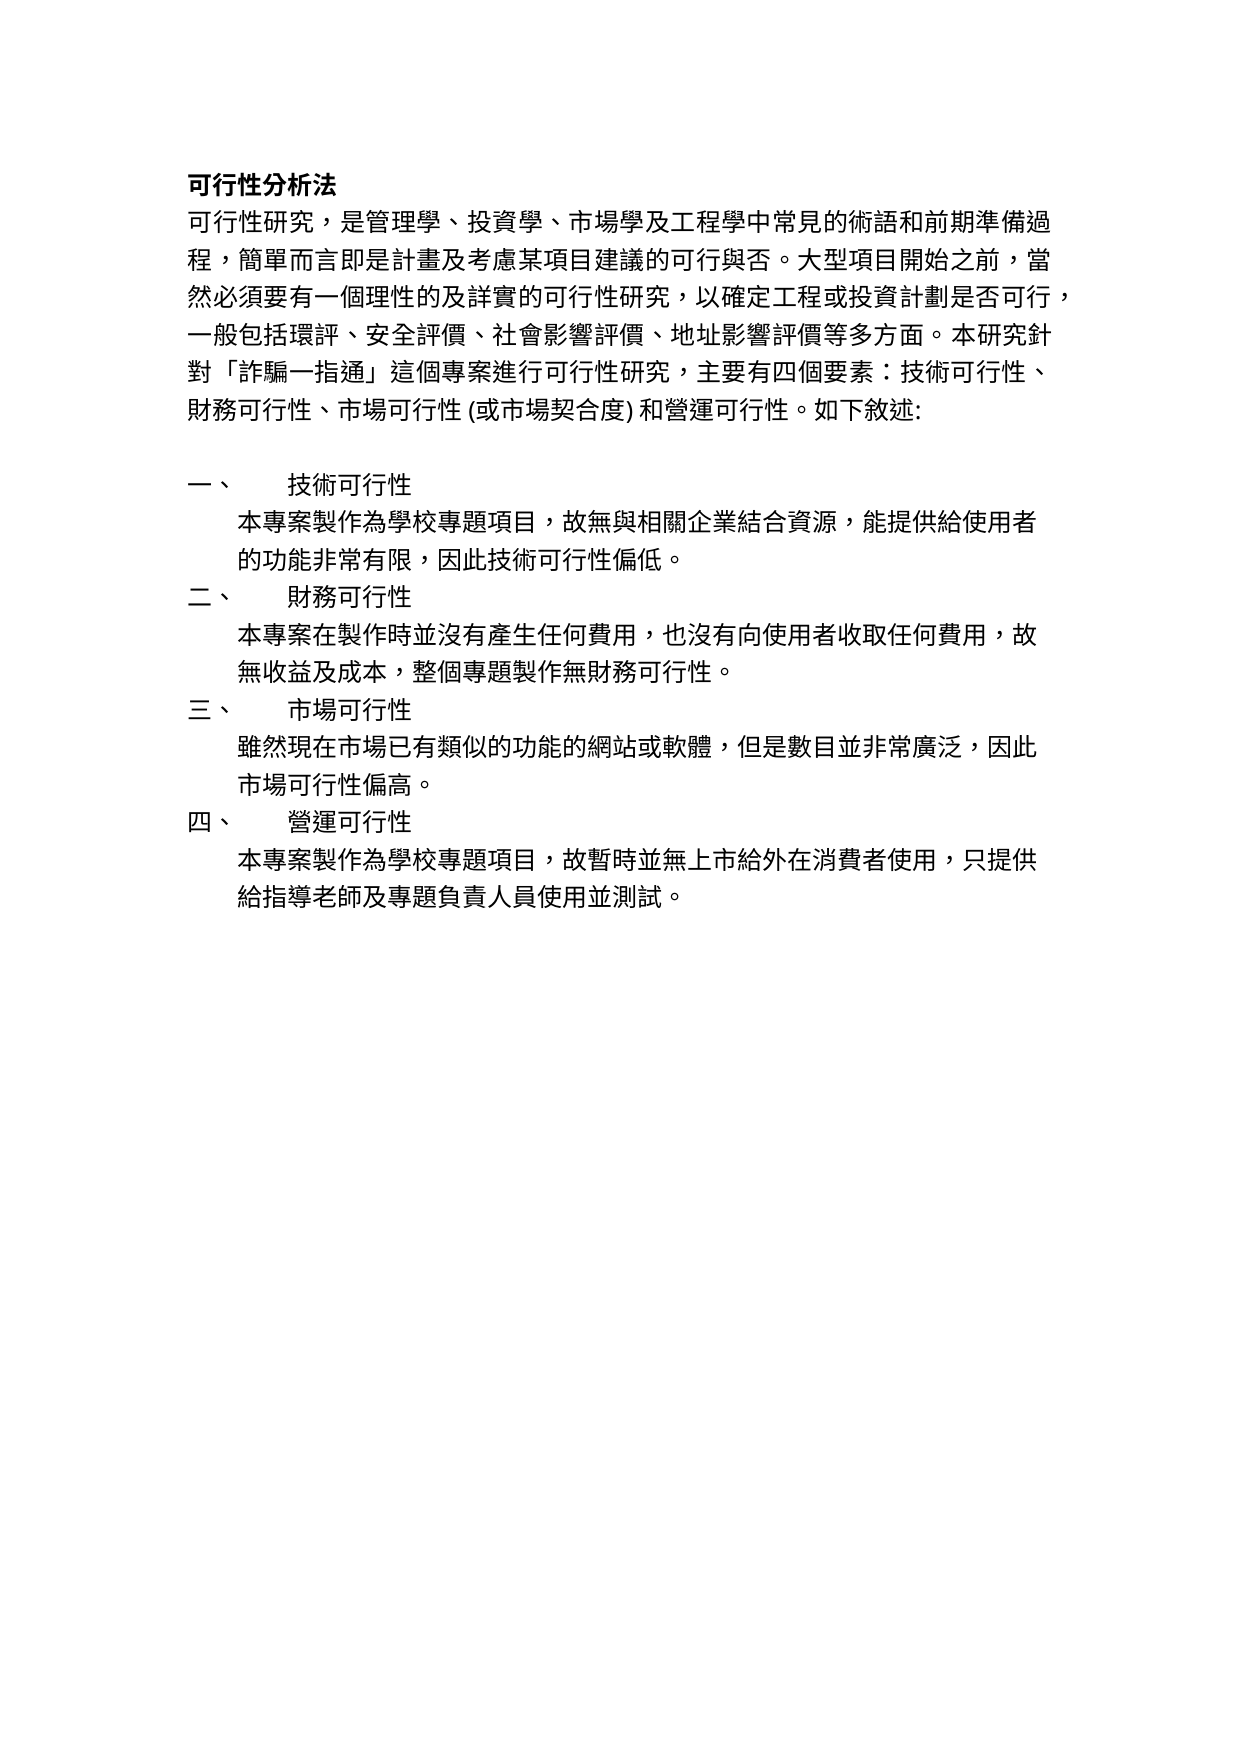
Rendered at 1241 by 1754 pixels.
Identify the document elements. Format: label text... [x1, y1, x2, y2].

list 本專案在製作時並沒有產生任何費用，也沒有向使用者收取任何費用，故無收益及成本，整個專題製作無財務可行性。 [237, 614, 1053, 689]
text 可行性分析法 [187, 164, 1053, 202]
text 可行性研究，是管理學、投資學、市場學及工程學中常見的術語和前期準備過程，簡單而言即是計畫及考慮某項目建議的可行與否。大型項目開始之前，當然必須要有一個理性的及詳實的可行性研究，以確定工程或投資計劃是否可行，一般包括環評、安全評價、社會影響評價、地址影響評價等多方面。本研究針對「詐騙一指通」這個專案進行可行性研究，主要有四個要素：技術可行性、財務可行性、市場可行性 (或市場契合度) 和營運可行性。如下敘述: [187, 202, 1053, 427]
list 營運可行性 [187, 802, 1053, 839]
list 本專案製作為學校專題項目，故無與相關企業結合資源，能提供給使用者的功能非常有限，因此技術可行性偏低。 [237, 502, 1053, 577]
list 市場可行性 [187, 689, 1053, 727]
list 財務可行性 [187, 577, 1053, 614]
list 本專案製作為學校專題項目，故暫時並無上市給外在消費者使用，只提供給指導老師及專題負責人員使用並測試。 [237, 839, 1053, 914]
list 雖然現在市場已有類似的功能的網站或軟體，但是數目並非常廣泛，因此市場可行性偏高。 [237, 727, 1053, 802]
list 技術可行性 [187, 464, 1053, 502]
